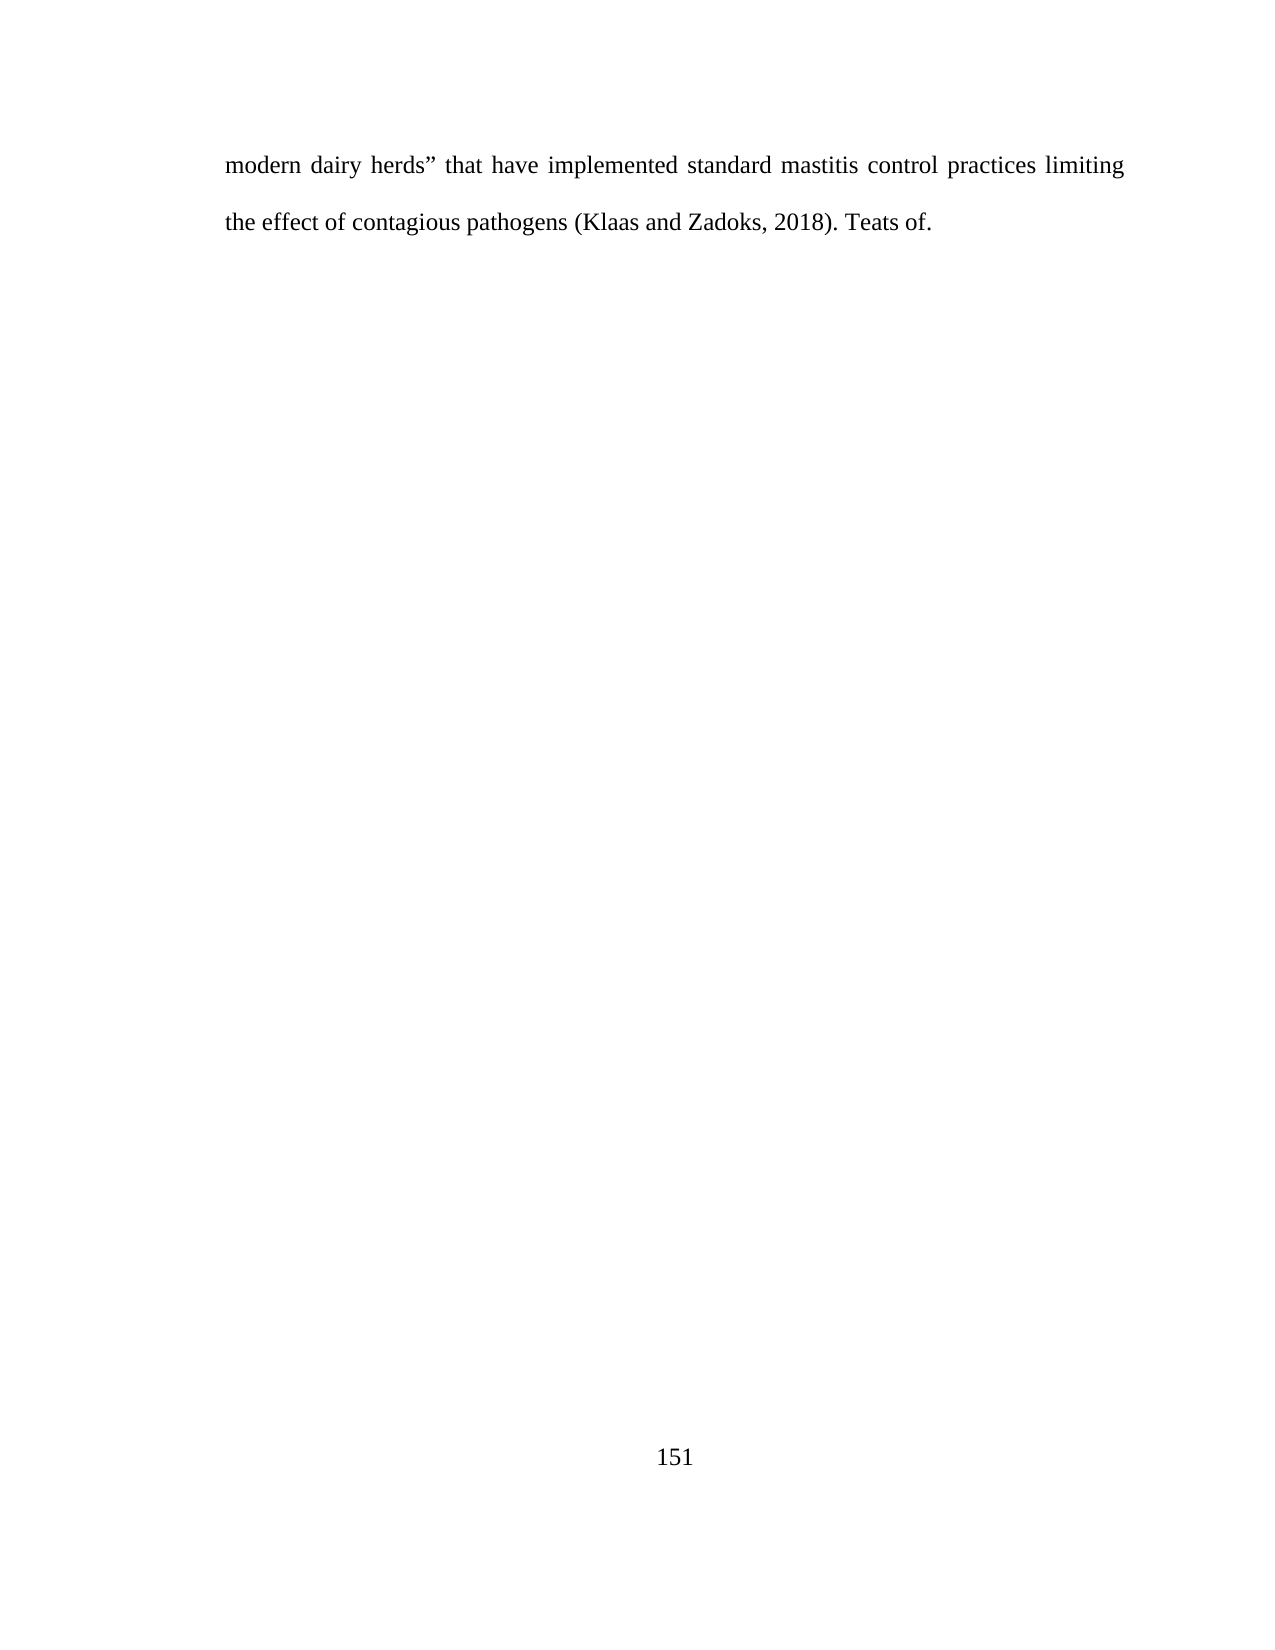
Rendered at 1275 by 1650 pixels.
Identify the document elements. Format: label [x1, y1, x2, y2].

text [225, 150, 1125, 236]
